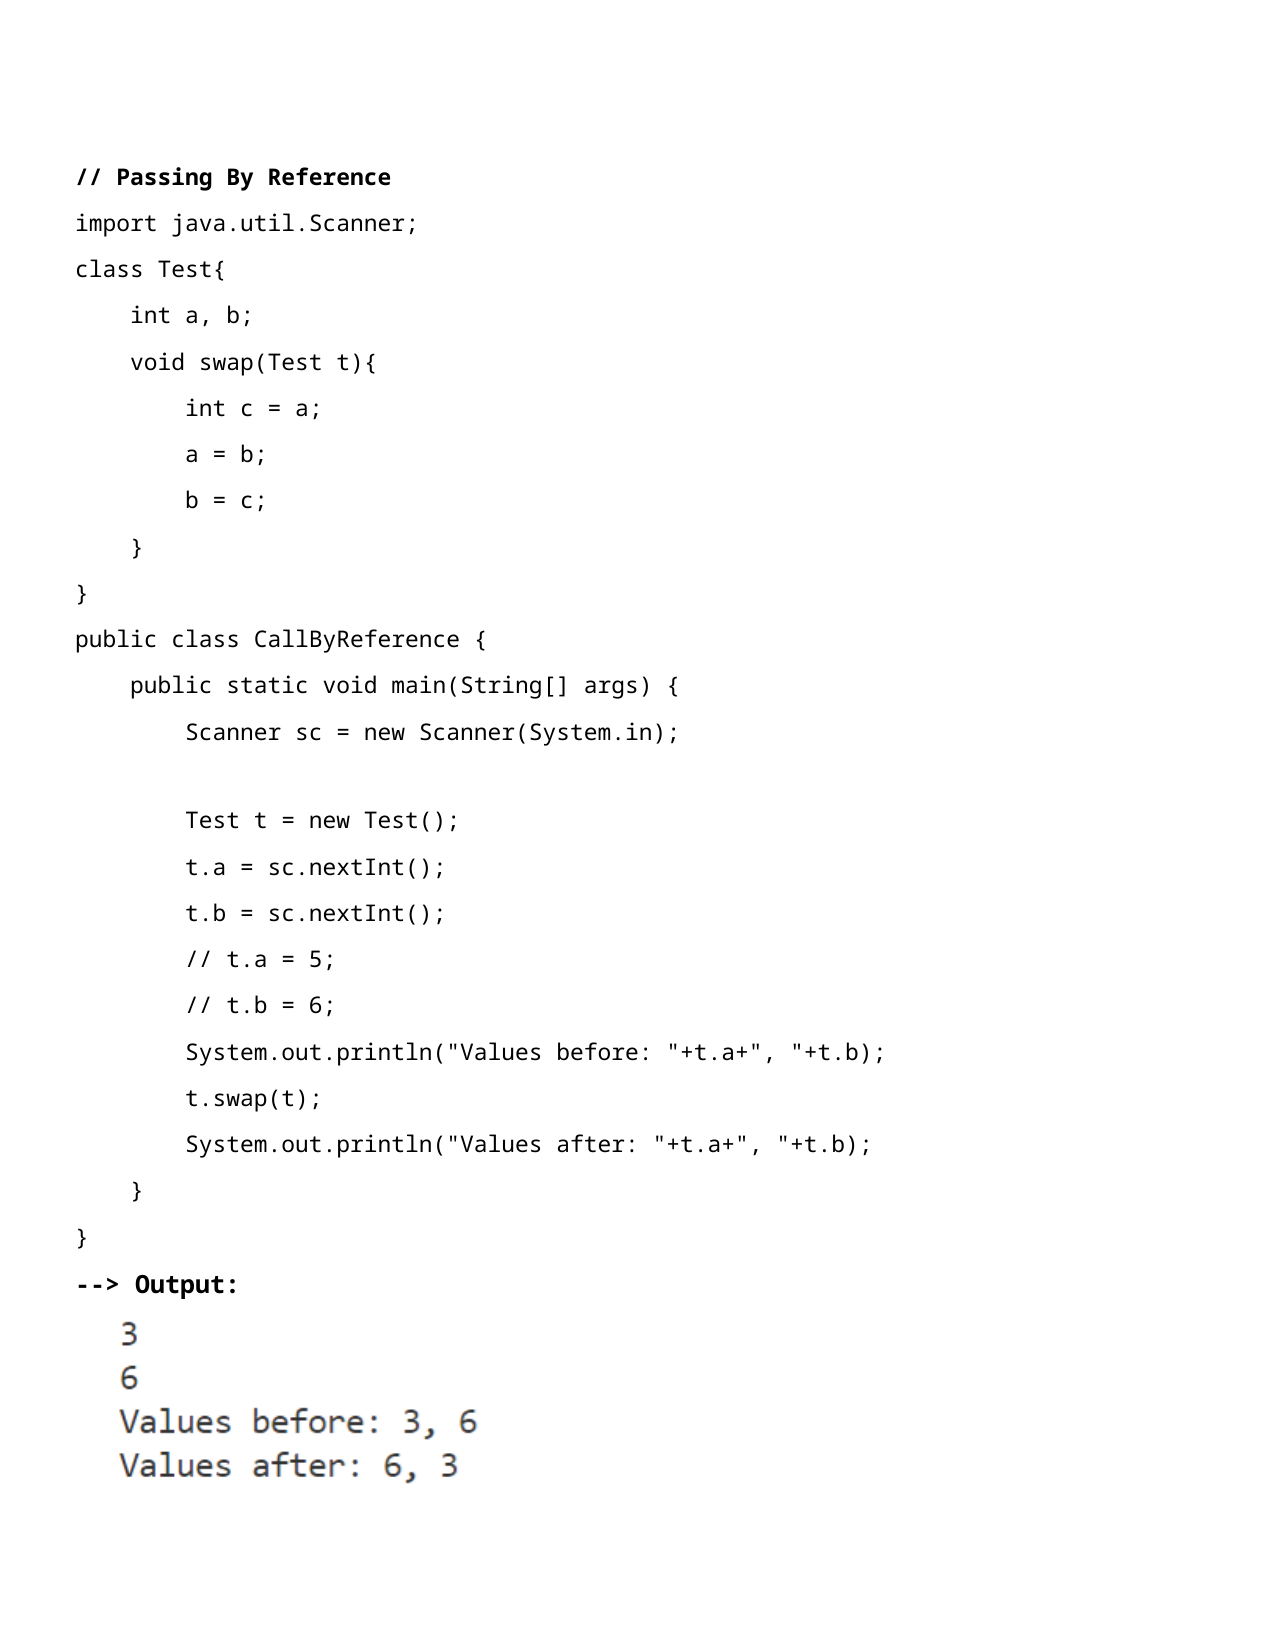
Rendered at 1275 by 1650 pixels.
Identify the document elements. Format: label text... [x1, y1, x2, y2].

text // t.a = 5; [75, 943, 1200, 974]
text System.out.println("Values after: "+t.a+", "+t.b); [75, 1128, 1200, 1159]
text } [75, 530, 1200, 562]
text --> Output: [75, 1267, 1200, 1301]
text // Passing By Reference [75, 160, 1200, 192]
text Scanner sc = new Scanner(System.in); [75, 715, 1200, 747]
text import java.util.Scanner; [75, 207, 1200, 238]
text } [75, 1174, 1200, 1206]
text t.swap(t); [75, 1082, 1200, 1113]
text System.out.println("Values before: "+t.a+", "+t.b); [75, 1036, 1200, 1067]
text int c = a; [75, 392, 1200, 423]
text public static void main(String[] args) { [75, 669, 1200, 700]
text t.a = sc.nextInt(); [75, 851, 1200, 882]
text Test t = new Test(); [75, 804, 1200, 836]
text } [75, 1221, 1200, 1252]
text b = c; [75, 484, 1200, 515]
text public class CallByReference { [75, 623, 1200, 654]
text int a, b; [75, 299, 1200, 330]
text } [75, 577, 1200, 608]
text t.b = sc.nextInt(); [75, 897, 1200, 928]
text a = b; [75, 438, 1200, 469]
text // t.b = 6; [75, 989, 1200, 1021]
text class Test{ [75, 253, 1200, 284]
text void swap(Test t){ [75, 345, 1200, 377]
